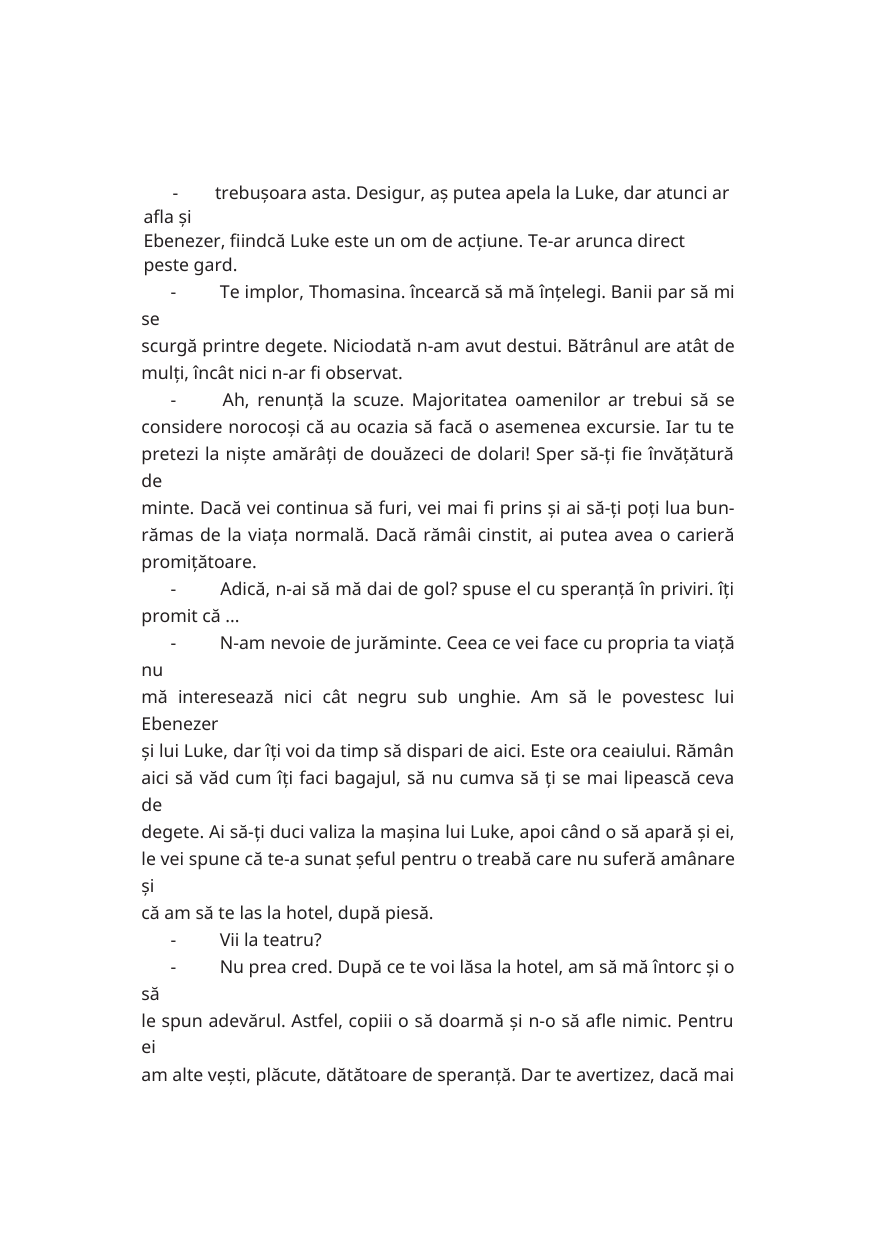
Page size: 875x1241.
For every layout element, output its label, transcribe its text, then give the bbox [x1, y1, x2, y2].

list Te implor, Thomasina. încearcă să mă înţelegi. Banii par să mi se scurgă printre degete. Niciodată n-am avut destui. Bătrânul are atât de mulţi, încât nici n-ar fi observat. [141, 277, 735, 385]
list Acum ... Peggy mi-a spus că te-a prins umblând prin acte încă din prima zi. Probabil că ai văzut banii - poate că ai şi luat. Nu, nu te obosi să negi. Nu te-aş crede. N-am cum să dovedesc, dar pot să previn orice altă încercare, dându-te afară din casa vărului. Am să mă ocup chiar eu detrebuşoara asta. Desigur, aş putea apela la Luke, dar atunci ar afla şi Ebenezer, fiindcă Luke este un om de acţiune. Te-ar arunca direct peste gard. [143, 180, 733, 277]
list Adică, n-ai să mă dai de gol? spuse el cu speranţă în priviri. îţi promit că ... [141, 574, 735, 628]
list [141, 951, 735, 1086]
list N-am nevoie de jurăminte. Ceea ce vei face cu propria ta viaţă nu mă interesează nici cât negru sub unghie. Am să le povestesc lui Ebenezer şi lui Luke, dar îţi voi da timp să dispari de aici. Este ora ceaiului. Rămân aici să văd cum îţi faci bagajul, să nu cumva să ţi se mai lipească ceva de degete. Ai să-ţi duci valiza la maşina lui Luke, apoi când o să apară şi ei, le vei spune că te-a sunat şeful pentru o treabă care nu suferă amânare şi că am să te las la hotel, după piesă. [141, 628, 735, 924]
list Vii la teatru? [141, 924, 735, 951]
list Ah, renunţă la scuze. Majoritatea oamenilor ar trebui să se considere norocoşi că au ocazia să facă o asemenea excursie. Iar tu te pretezi la nişte amărâţi de douăzeci de dolari! Sper să-ţi fie învăţătură de minte. Dacă vei continua să furi, vei mai fi prins şi ai să-ţi poţi lua bun- rămas de la viaţa normală. Dacă rămâi cinstit, ai putea avea o carieră promiţătoare. [141, 385, 735, 574]
